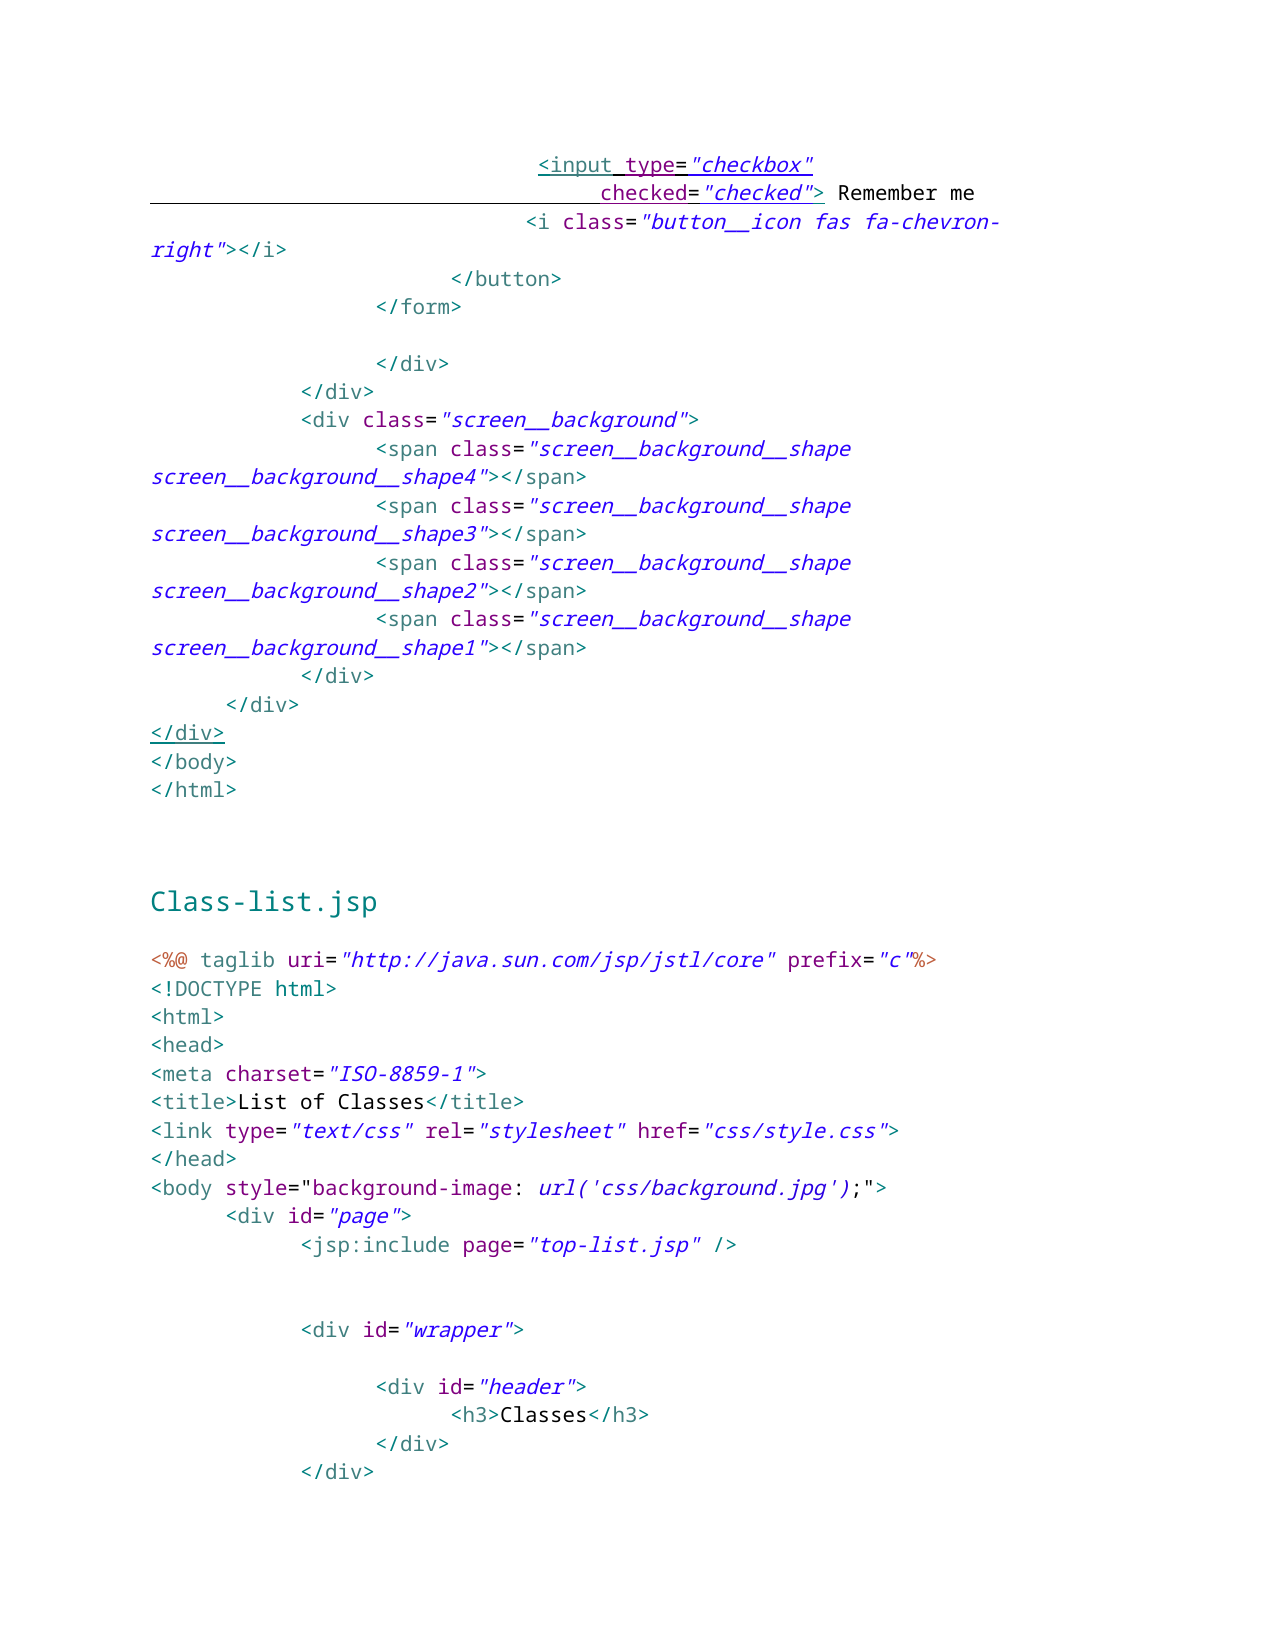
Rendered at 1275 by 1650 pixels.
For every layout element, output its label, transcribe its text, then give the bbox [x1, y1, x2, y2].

text <input type="checkbox" [150, 150, 1125, 178]
text <head> [150, 1031, 1125, 1059]
text <link type="text/css" rel="stylesheet" href="css/style.css"> [150, 1116, 1125, 1144]
text Class-list.jsp [150, 882, 1125, 919]
text </div> [150, 349, 1125, 377]
text </html> [150, 775, 1125, 804]
text <meta charset="ISO-8859-1"> [150, 1059, 1125, 1087]
text </div> [150, 690, 1125, 718]
text </div> [150, 1429, 1125, 1457]
text <div id="page"> [150, 1201, 1125, 1230]
text </head> [150, 1144, 1125, 1173]
text <i class="button__icon fas fa-chevron-right"></i> [150, 207, 1125, 264]
text <!DOCTYPE html> [150, 974, 1125, 1002]
text <span class="screen__background__shape screen__background__shape2"></span> [150, 548, 1125, 604]
text <span class="screen__background__shape screen__background__shape3"></span> [150, 491, 1125, 548]
text checked="checked"> Remember me [150, 178, 1125, 207]
text </div> [150, 718, 1125, 747]
text </div> [150, 661, 1125, 690]
text </body> [150, 747, 1125, 775]
text <html> [150, 1002, 1125, 1031]
text </button> [150, 264, 1125, 292]
text <h3>Classes</h3> [150, 1400, 1125, 1429]
text <div class="screen__background"> [150, 406, 1125, 434]
text <div id="wrapper"> [150, 1315, 1125, 1343]
text <body style="background-image: url('css/background.jpg');"> [150, 1173, 1125, 1201]
text <%@ taglib uri="http://java.sun.com/jsp/jstl/core" prefix="c"%> [150, 945, 1125, 974]
text </form> [150, 292, 1125, 321]
text <jsp:include page="top-list.jsp" /> [150, 1230, 1125, 1258]
text <div id="header"> [150, 1372, 1125, 1400]
text </div> [150, 1457, 1125, 1486]
text <span class="screen__background__shape screen__background__shape1"></span> [150, 604, 1125, 661]
text </div> [150, 377, 1125, 406]
text <title>List of Classes</title> [150, 1087, 1125, 1116]
text <span class="screen__background__shape screen__background__shape4"></span> [150, 434, 1125, 491]
